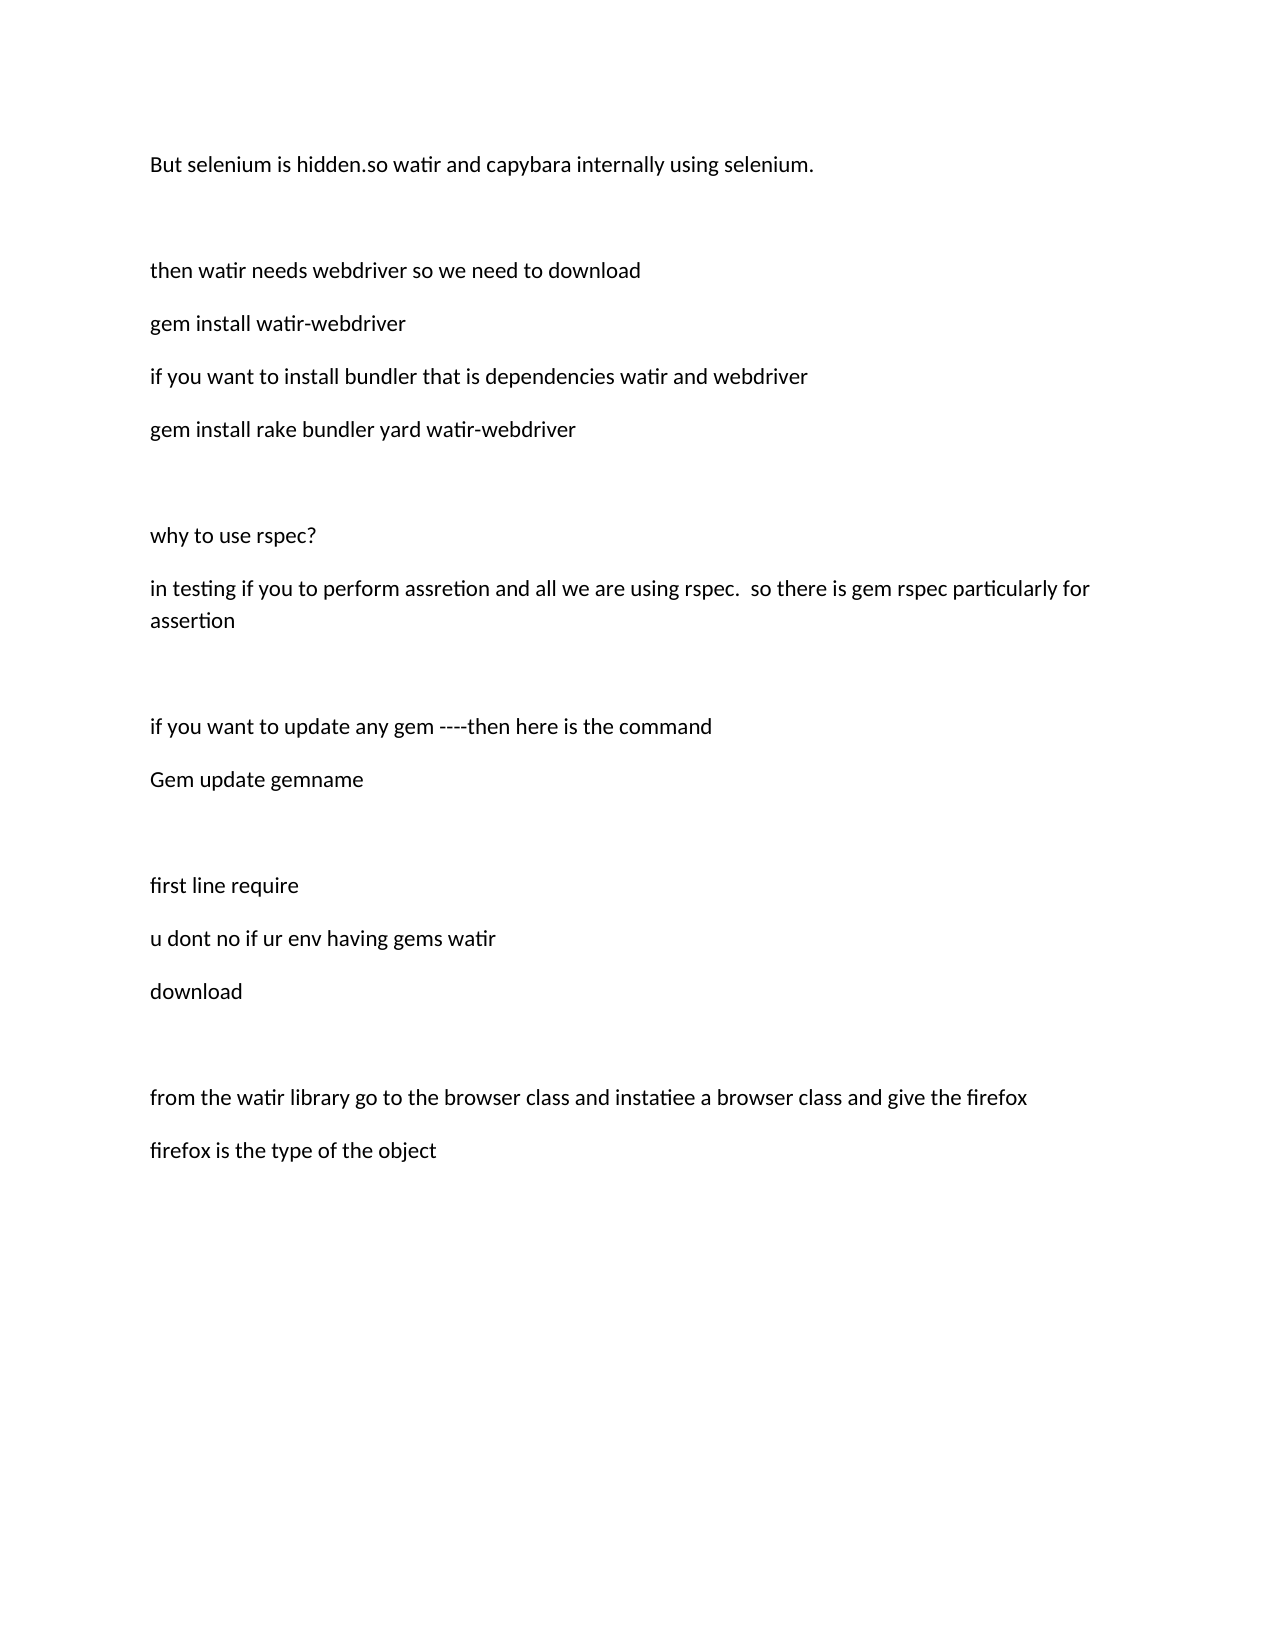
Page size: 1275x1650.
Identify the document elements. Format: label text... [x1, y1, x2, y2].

text from the watir library go to the browser class and instatiee a browser class and give the firefox [150, 1083, 1125, 1112]
text in testing if you to perform assretion and all we are using rspec. so there is gem rspec particularly for assertion [150, 574, 1125, 634]
text gem install rake bundler yard watir-webdriver [150, 415, 1125, 443]
text firefox is the type of the object [150, 1137, 1125, 1164]
text then watir needs webdriver so we need to download [150, 256, 1125, 284]
text u dont no if ur env having gems watir [150, 924, 1125, 952]
text first line require [150, 871, 1125, 899]
text gem install watir-webdriver [150, 309, 1125, 337]
text Gem update gemname [150, 765, 1125, 793]
text But selenium is hidden.so watir and capybara internally using selenium. [150, 150, 1125, 178]
text download [150, 977, 1125, 1006]
text if you want to install bundler that is dependencies watir and webdriver [150, 362, 1125, 390]
text if you want to update any gem ----then here is the command [150, 712, 1125, 740]
text why to use rspec? [150, 521, 1125, 549]
